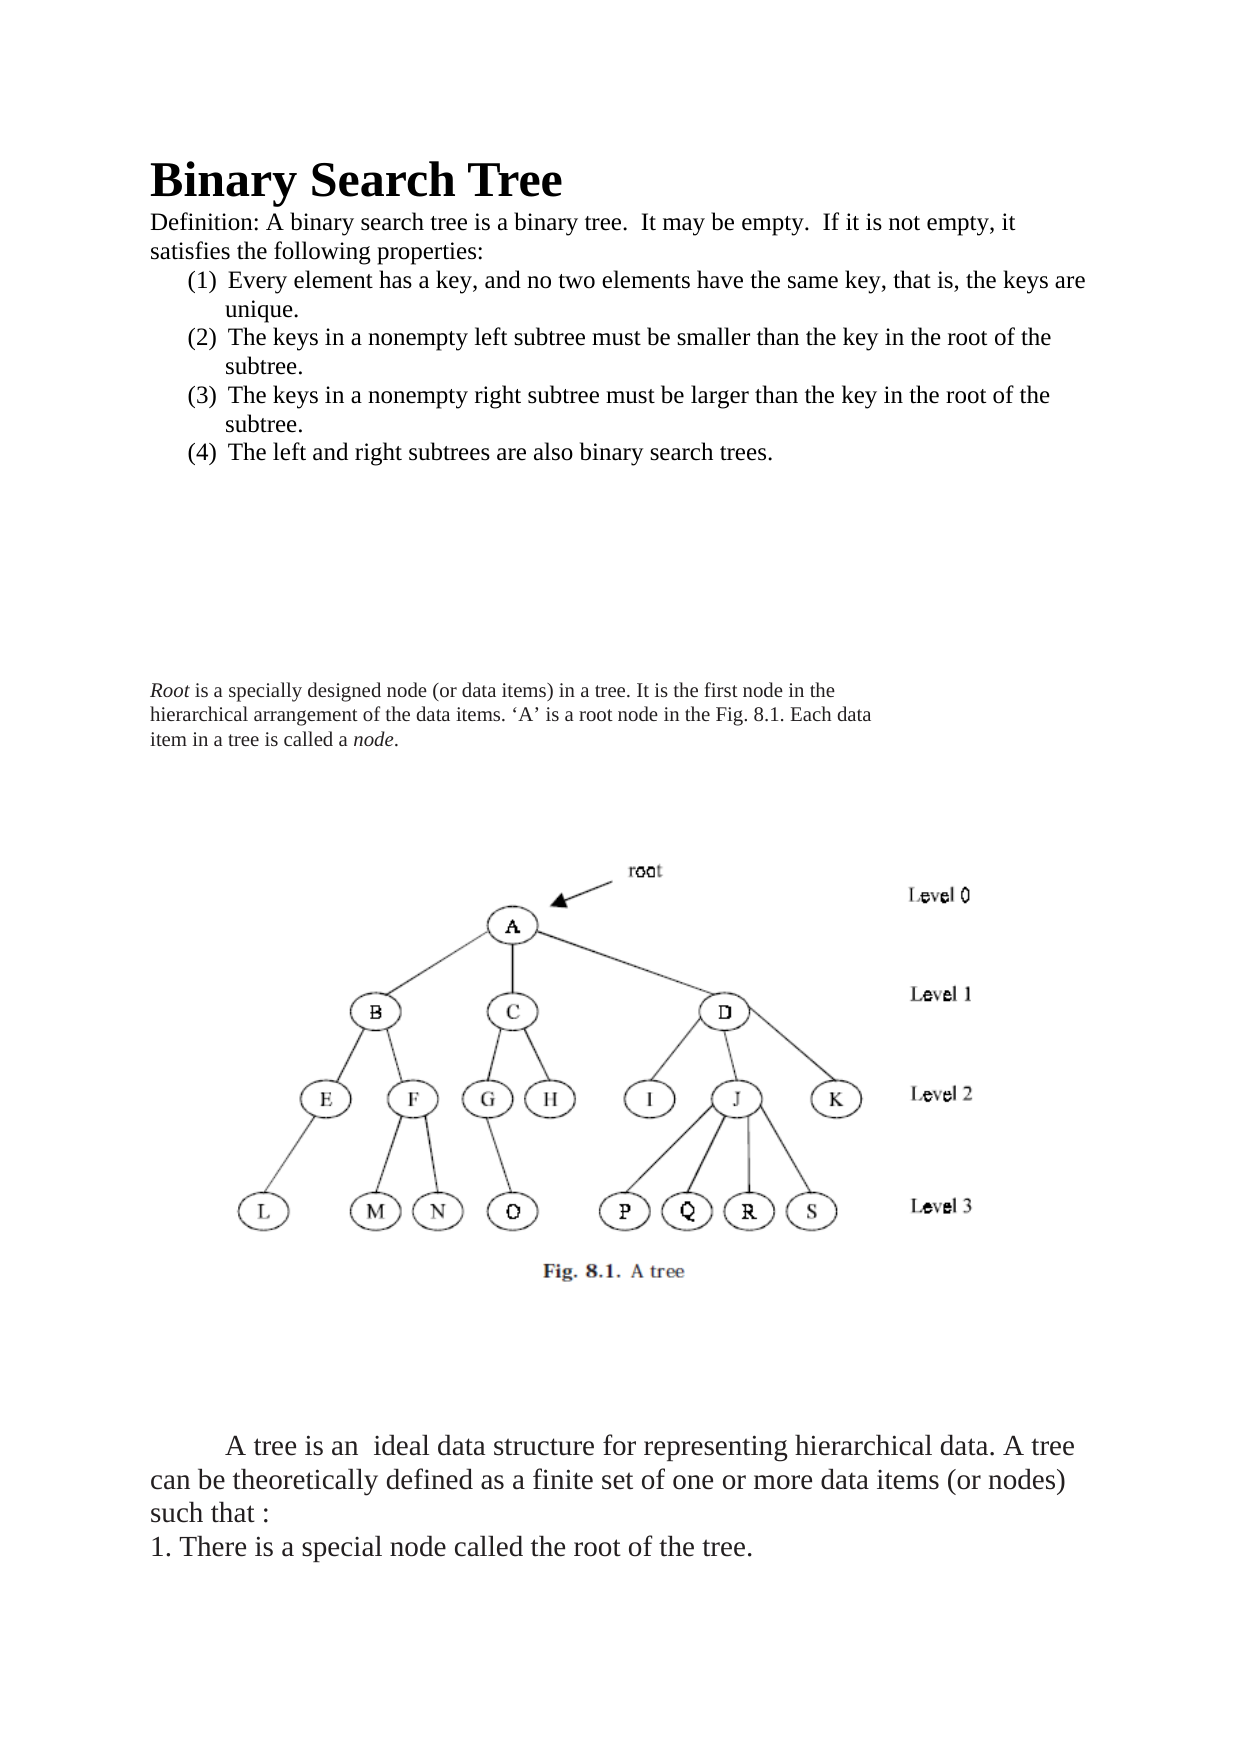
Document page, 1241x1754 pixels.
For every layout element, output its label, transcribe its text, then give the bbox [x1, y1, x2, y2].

text hierarchical arrangement of the data items. ‘A’ is a root node in the Fig. 8.1. Each data [150, 702, 1090, 726]
text (4) The left and right subtrees are also binary search trees. [187, 437, 1090, 466]
text (2) The keys in a nonempty left subtree must be smaller than the key in the root of the subtree. [187, 322, 1090, 380]
text item in a tree is called a node. [150, 726, 1090, 751]
text (1) Every element has a key, and no two elements have the same key, that is, the keys are unique. [187, 265, 1090, 322]
text (3) The keys in a nonempty right subtree must be larger than the key in the root of the subtree. [187, 380, 1090, 437]
text Binary Search Tree [150, 150, 1090, 207]
text Root is a specially designed node (or data items) in a tree. It is the first node in the [150, 678, 1090, 702]
text Definition: A binary search tree is a binary tree. It may be empty. If it is not empty, it satisfies the following properties: [150, 207, 1090, 265]
text 1. There is a special node called the root of the tree. [150, 1529, 1090, 1563]
text A tree is an ideal data structure for representing hierarchical data. A tree can be theoretically defined as a finite set of one or more data items (or nodes) such that : [150, 1428, 1090, 1529]
